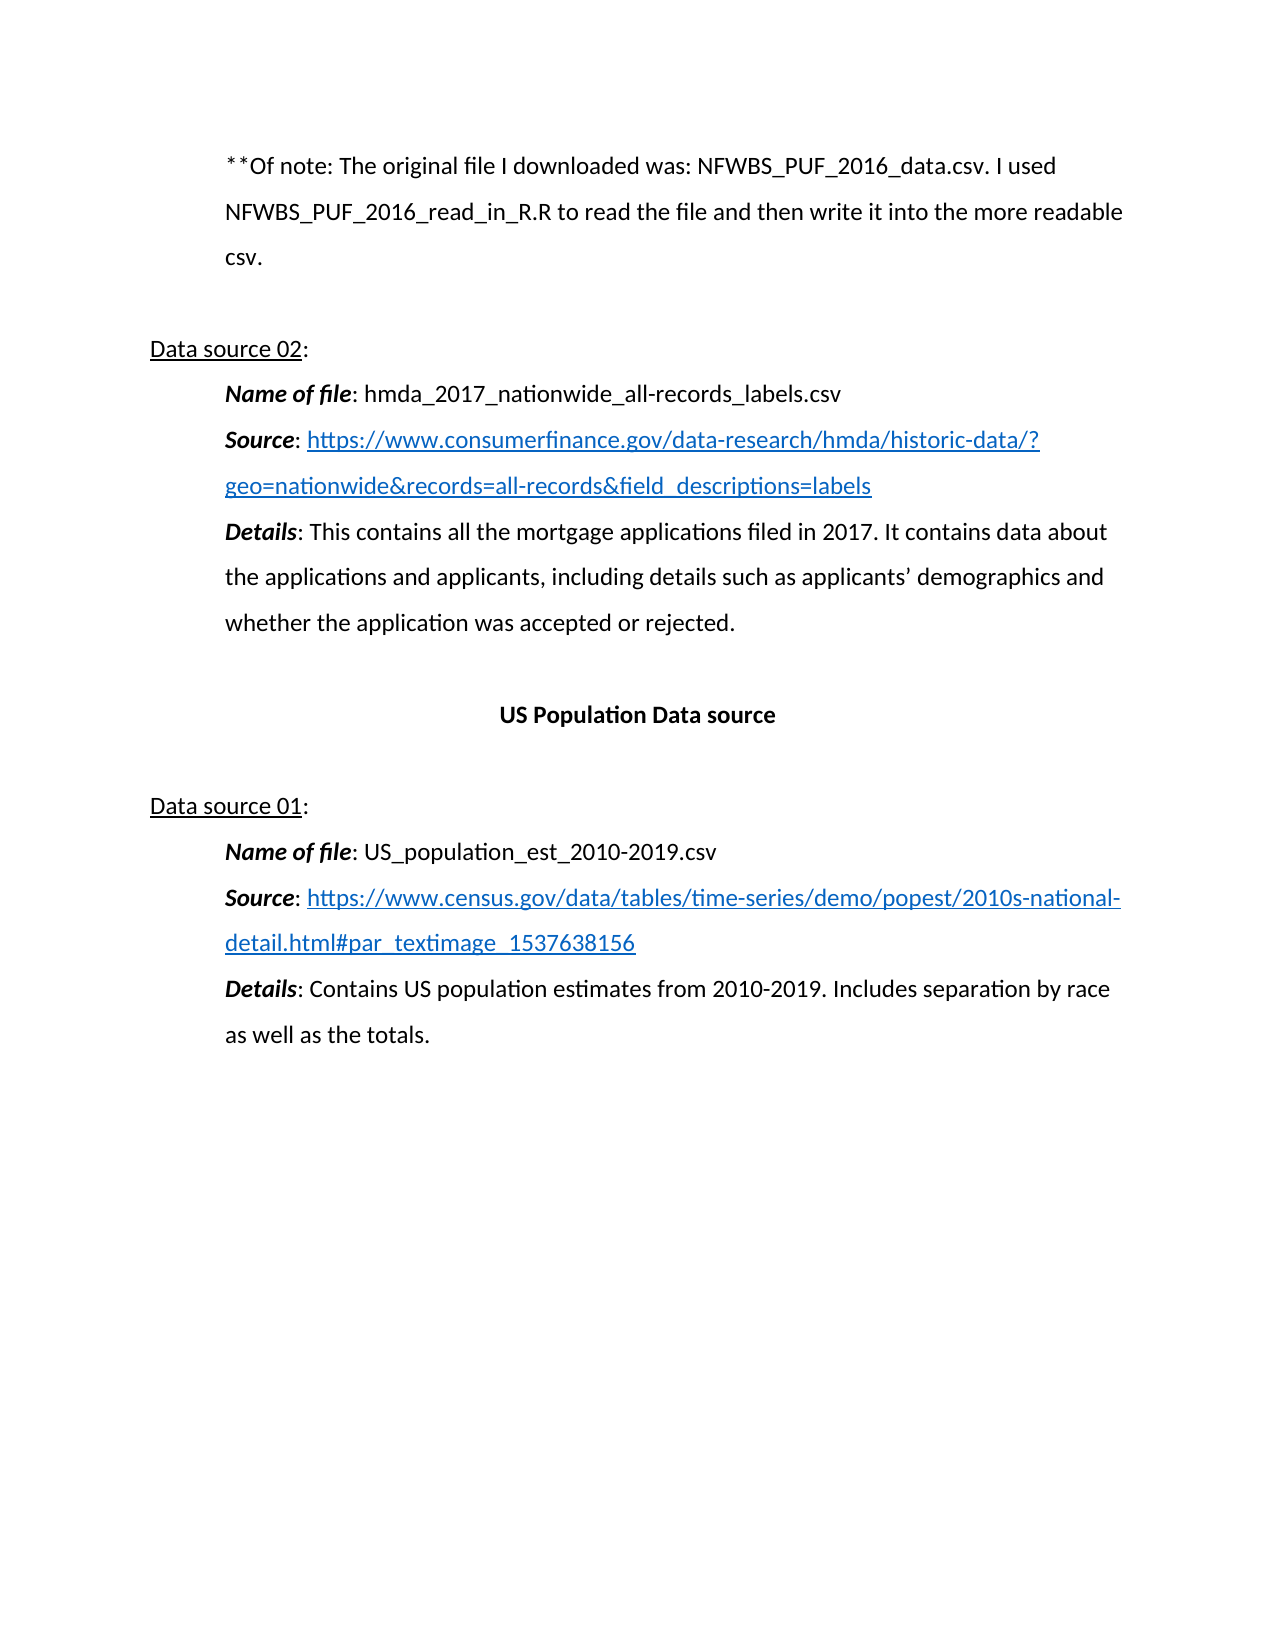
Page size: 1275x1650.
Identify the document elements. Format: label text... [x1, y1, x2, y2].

text Source: https://www.consumerfinance.gov/data-research/hmda/historic-data/?geo=nationwide&records=all-records&field_descriptions=labels [225, 424, 1125, 501]
text Name of file: US_population_est_2010-2019.csv [150, 836, 1125, 866]
text Details: This contains all the mortgage applications filed in 2017. It contains data about the applications and applicants, including details such as applicants’ demographics and whether the application was accepted or rejected. [225, 516, 1125, 638]
text Details: Contains US population estimates from 2010-2019. Includes separation by race as well as the totals. [225, 973, 1125, 1049]
text Data source 01: [150, 790, 1125, 821]
text Data source 02: [150, 333, 1125, 363]
text Source: https://www.census.gov/data/tables/time-series/demo/popest/2010s-national-detail.html#par_textimage_1537638156 [225, 882, 1125, 958]
text US Population Data source [150, 699, 1125, 729]
text Name of file: hmda_2017_nationwide_all-records_labels.csv [150, 379, 1125, 409]
text **Of note: The original file I downloaded was: NFWBS_PUF_2016_data.csv. I used NFWBS_PUF_2016_read_in_R.R to read the file and then write it into the more readable csv. [225, 150, 1125, 272]
